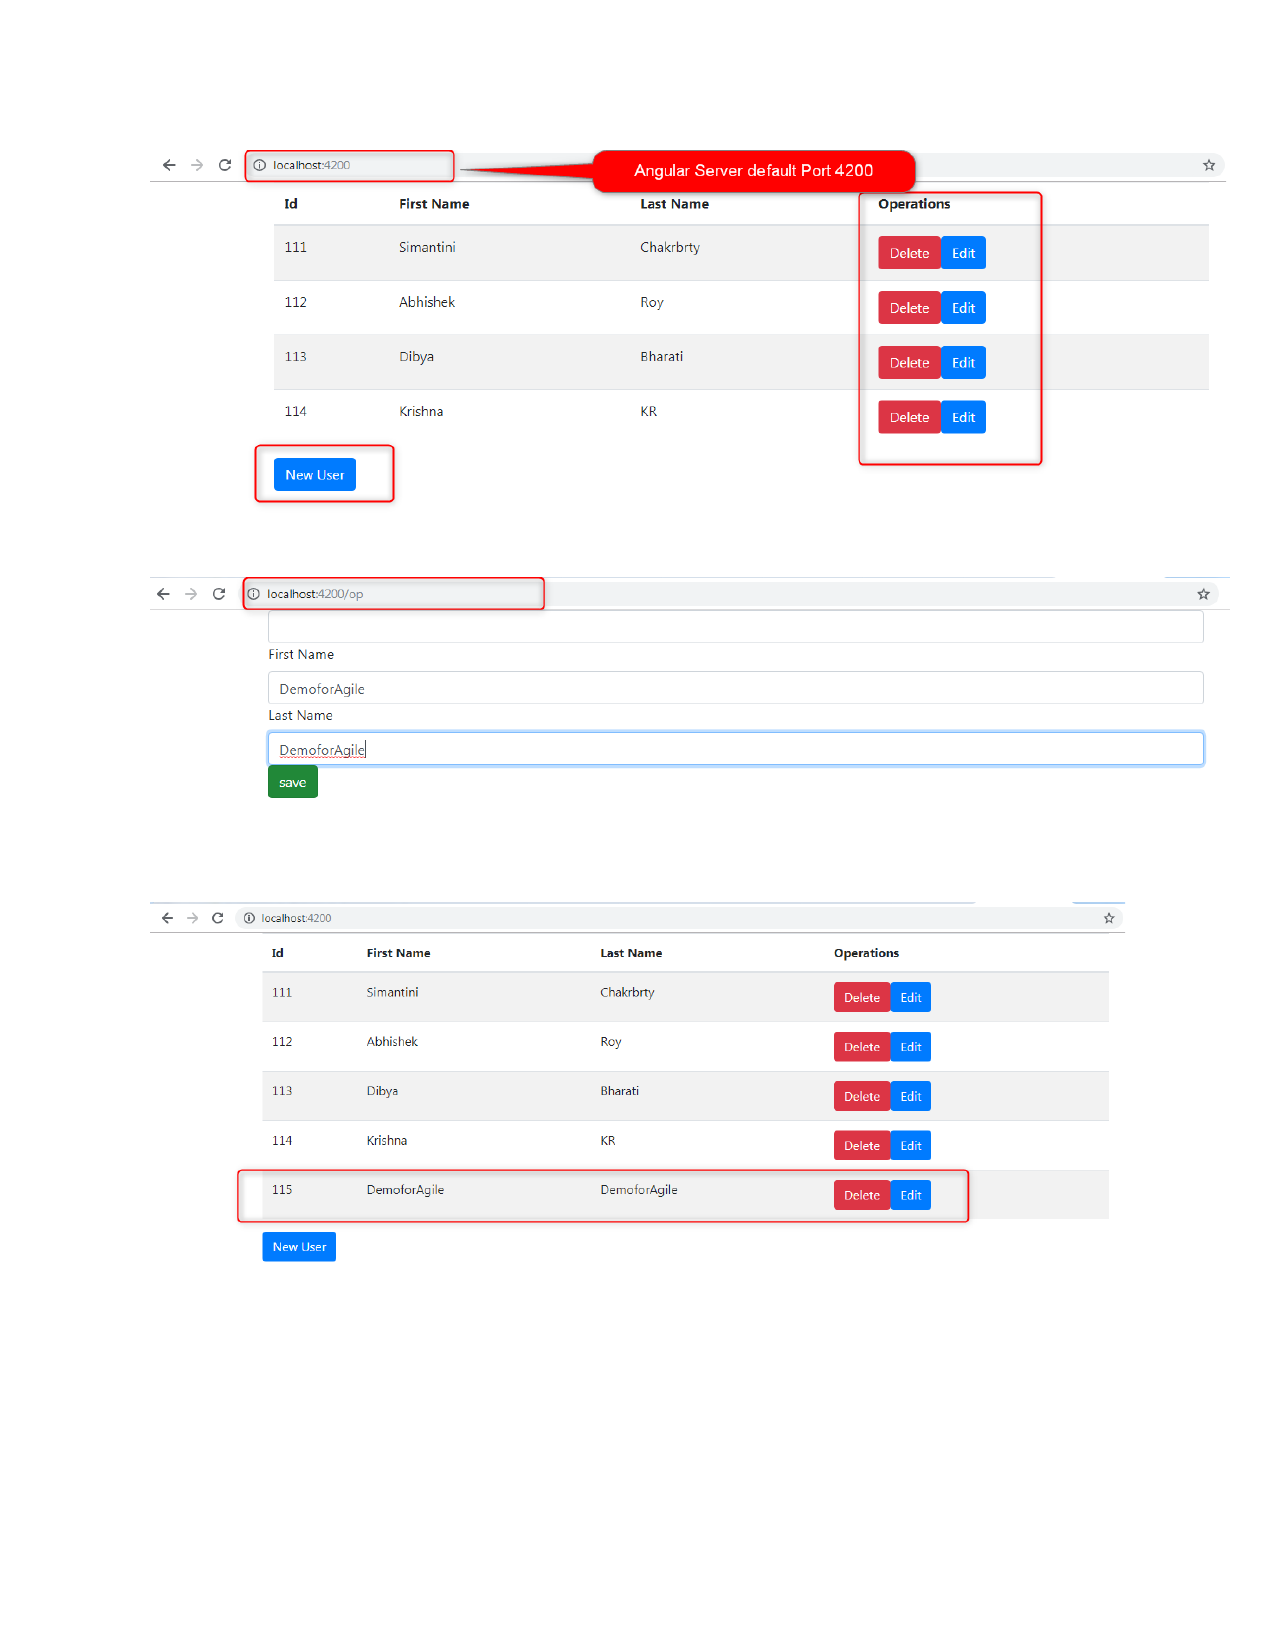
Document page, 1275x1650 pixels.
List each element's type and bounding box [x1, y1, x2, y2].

picture [150, 150, 1227, 559]
picture [150, 902, 1125, 1301]
picture [150, 577, 1230, 884]
